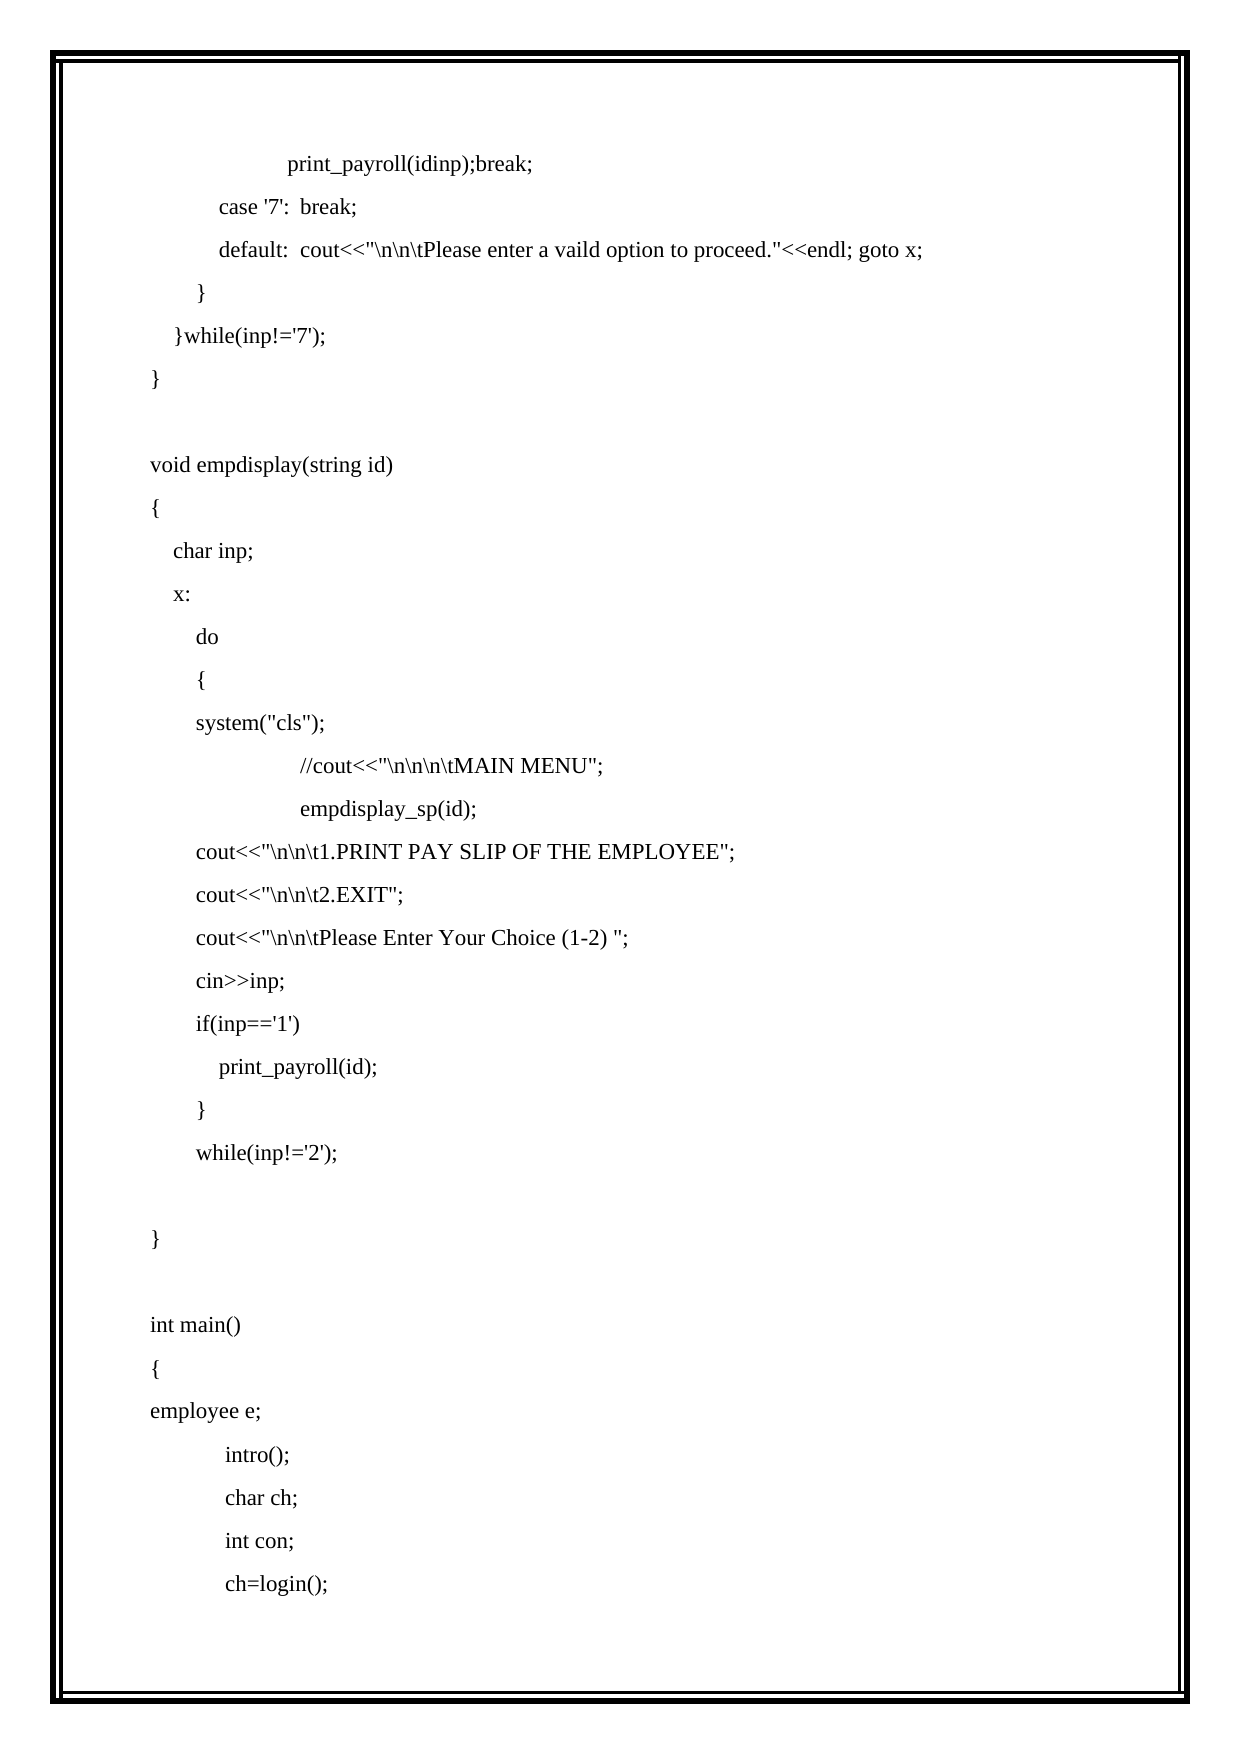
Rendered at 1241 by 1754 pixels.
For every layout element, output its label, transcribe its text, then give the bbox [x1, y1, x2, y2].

text char inp; [150, 537, 1090, 563]
text }while(inp!='7'); [150, 322, 1090, 348]
text } [150, 365, 1090, 391]
text employee e; [150, 1398, 1090, 1424]
text cin>>inp; [150, 967, 1090, 994]
text } [150, 1096, 1090, 1123]
text ch=login(); [150, 1570, 1090, 1596]
text if(inp=='1') [150, 1010, 1090, 1037]
text cout<<"\n\n\t1.PRINT PAY SLIP OF THE EMPLOYEE"; [150, 838, 1090, 865]
text void empdisplay(string id) [150, 451, 1090, 477]
text } [150, 1226, 1090, 1252]
text print_payroll(id); [150, 1053, 1090, 1080]
text { [150, 1354, 1090, 1381]
text cout<<"\n\n\tPlease Enter Your Choice (1-2) "; [150, 924, 1090, 951]
text int con; [150, 1527, 1090, 1553]
text x: [150, 580, 1090, 607]
text case '7': break; [150, 193, 1090, 219]
text system("cls"); [150, 709, 1090, 736]
text print_payroll(idinp);break; [150, 150, 1090, 176]
text } [150, 279, 1090, 305]
text while(inp!='2'); [150, 1139, 1090, 1166]
text empdisplay_sp(id); [150, 795, 1090, 822]
text //cout<<"\n\n\n\tMAIN MENU"; [150, 752, 1090, 779]
text intro(); [150, 1441, 1090, 1467]
text char ch; [150, 1484, 1090, 1510]
text { [150, 494, 1090, 521]
text { [150, 666, 1090, 693]
text default: cout<<"\n\n\tPlease enter a vaild option to proceed."<<endl; goto x; [150, 236, 1090, 262]
text int main() [150, 1312, 1090, 1338]
text cout<<"\n\n\t2.EXIT"; [150, 881, 1090, 908]
text do [150, 623, 1090, 649]
